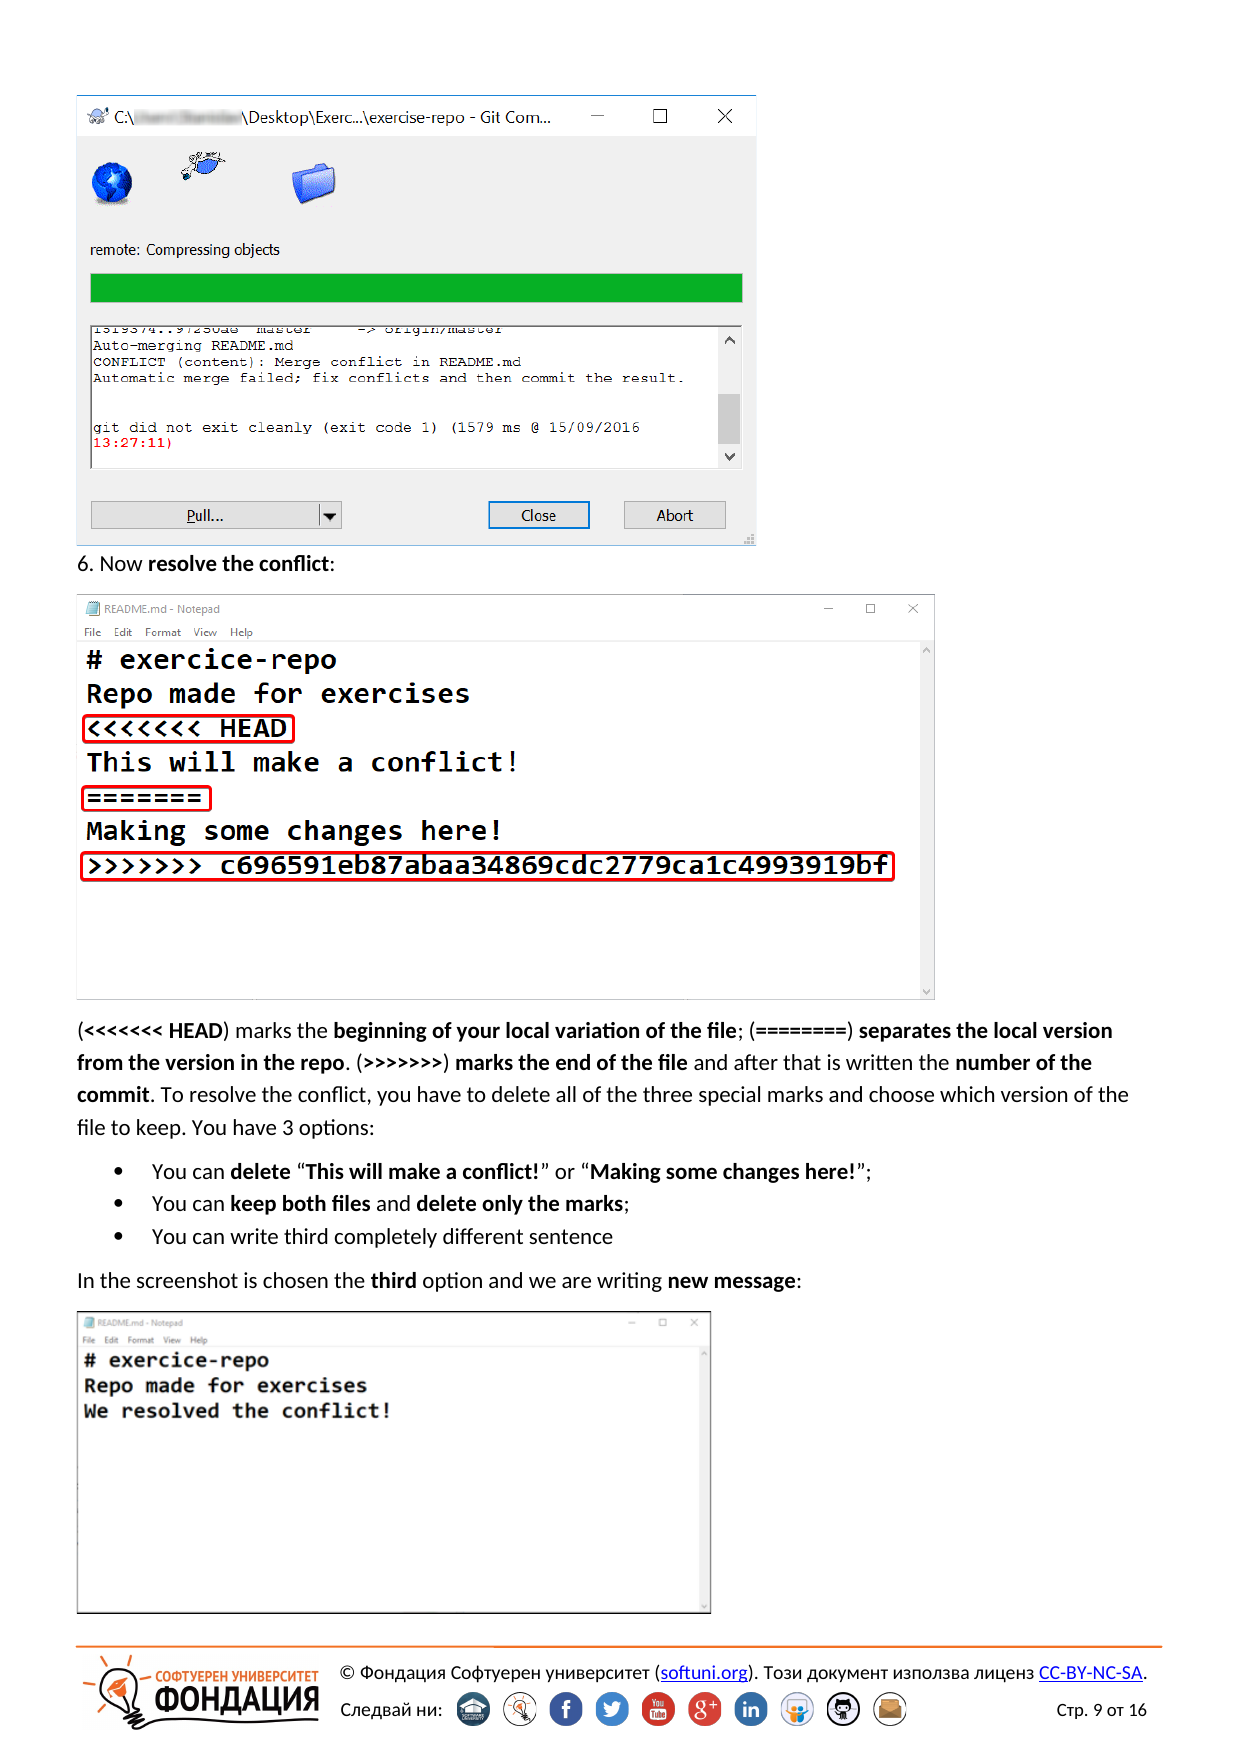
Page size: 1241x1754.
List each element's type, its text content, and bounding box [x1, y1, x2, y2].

list You can keep both files and delete only the marks; [114, 1189, 1163, 1218]
picture [642, 1692, 675, 1726]
picture [873, 1692, 907, 1726]
picture [457, 1692, 490, 1726]
text In the screenshot is chosen the third option and we are writing new message: [77, 1266, 1163, 1294]
list Now resolve the conflict: [77, 549, 1163, 578]
picture [82, 1654, 319, 1730]
picture [595, 1692, 629, 1726]
list You can delete “This will make a conflict!” or “Making some changes here!”; [114, 1157, 1163, 1185]
picture [76, 1311, 712, 1614]
picture [76, 594, 935, 1000]
picture [76, 95, 757, 546]
list You can write third completely different sentence [114, 1222, 1163, 1250]
picture [780, 1692, 814, 1726]
picture [503, 1692, 537, 1726]
picture [827, 1692, 860, 1726]
picture [734, 1692, 768, 1726]
picture [688, 1692, 722, 1726]
text (<<<<<<< HEAD) marks the beginning of your local variation of the file; (========) separates the local version from the version in the repo. (>>>>>>>) marks the end of the file and after that is written the number of the commit. To resolve the conflict, you have to delete all of the three special marks and choose which version of the file to keep. You have 3 options: [77, 1016, 1163, 1141]
picture [549, 1692, 583, 1726]
